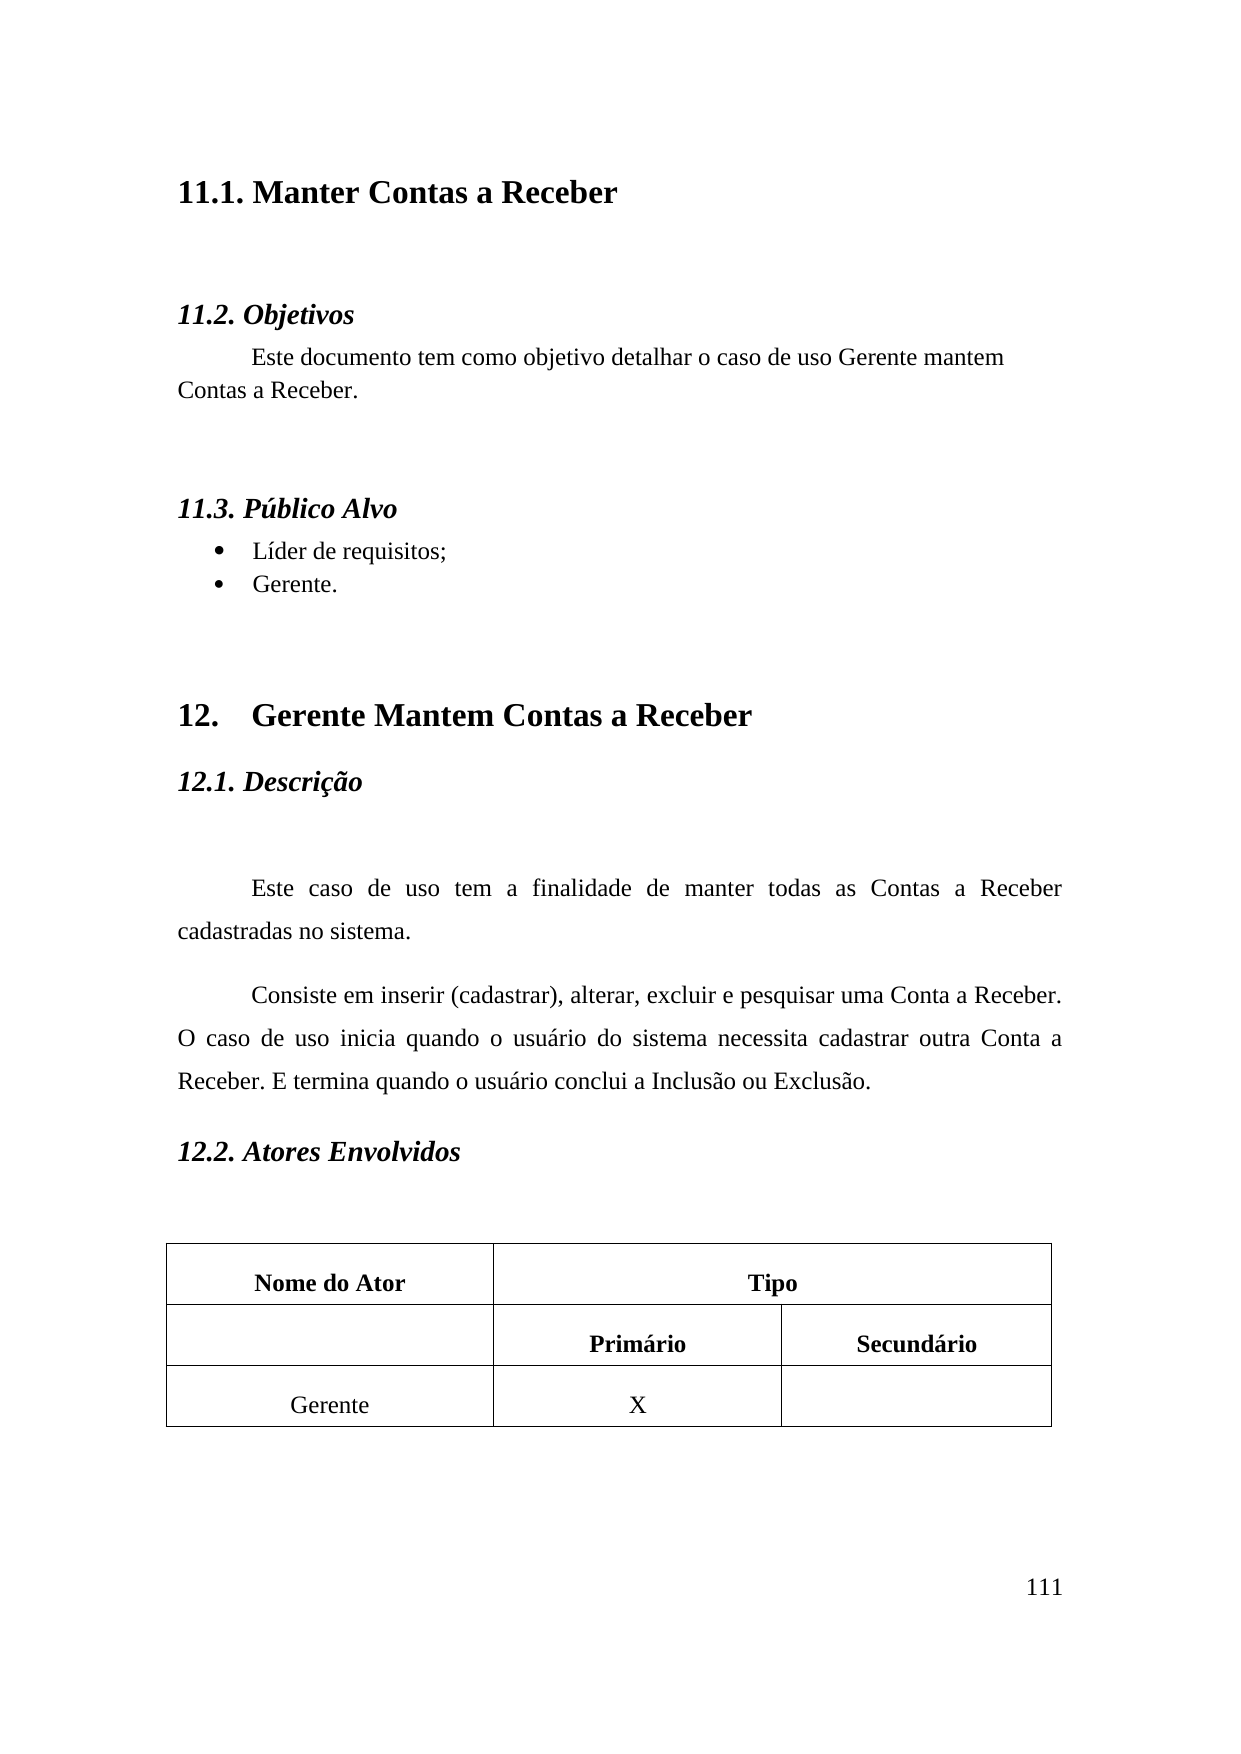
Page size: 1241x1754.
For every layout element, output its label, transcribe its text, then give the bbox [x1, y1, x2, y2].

table_cell Secundário [782, 1305, 1051, 1364]
text Este documento tem como objetivo detalhar o caso de uso Gerente mantem Contas a Receber. [177, 342, 1063, 404]
table_header Nome do Ator [167, 1244, 493, 1303]
text Este caso de uso tem a finalidade de manter todas as Contas a Receber cadastradas no sistema. [177, 873, 1063, 944]
text 12. Gerente Mantem Contas a Receber [177, 695, 1063, 734]
text 11.2. Objetivos [177, 297, 1063, 331]
text Consiste em inserir (cadastrar), alterar, excluir e pesquisar uma Conta a Receber. O caso de uso inicia quando o usuário do sistema necessita cadastrar outra Conta a Receber. E termina quando o usuário conclui a Inclusão ou Exclusão. [177, 980, 1063, 1095]
text 12.2. Atores Envolvidos [177, 1134, 1063, 1168]
table_cell [167, 1305, 493, 1364]
table_header Tipo [494, 1244, 1051, 1303]
table_cell X [494, 1366, 781, 1426]
list Líder de requisitos; [215, 536, 1063, 565]
list Gerente. [215, 569, 1063, 598]
text 11.1. Manter Contas a Receber [177, 173, 1063, 211]
table_cell Primário [494, 1305, 781, 1364]
table_cell Gerente [167, 1366, 493, 1426]
text 11.3. Público Alvo [177, 491, 1063, 525]
text 12.1. Descrição [177, 764, 1063, 798]
table_cell [782, 1366, 1051, 1426]
